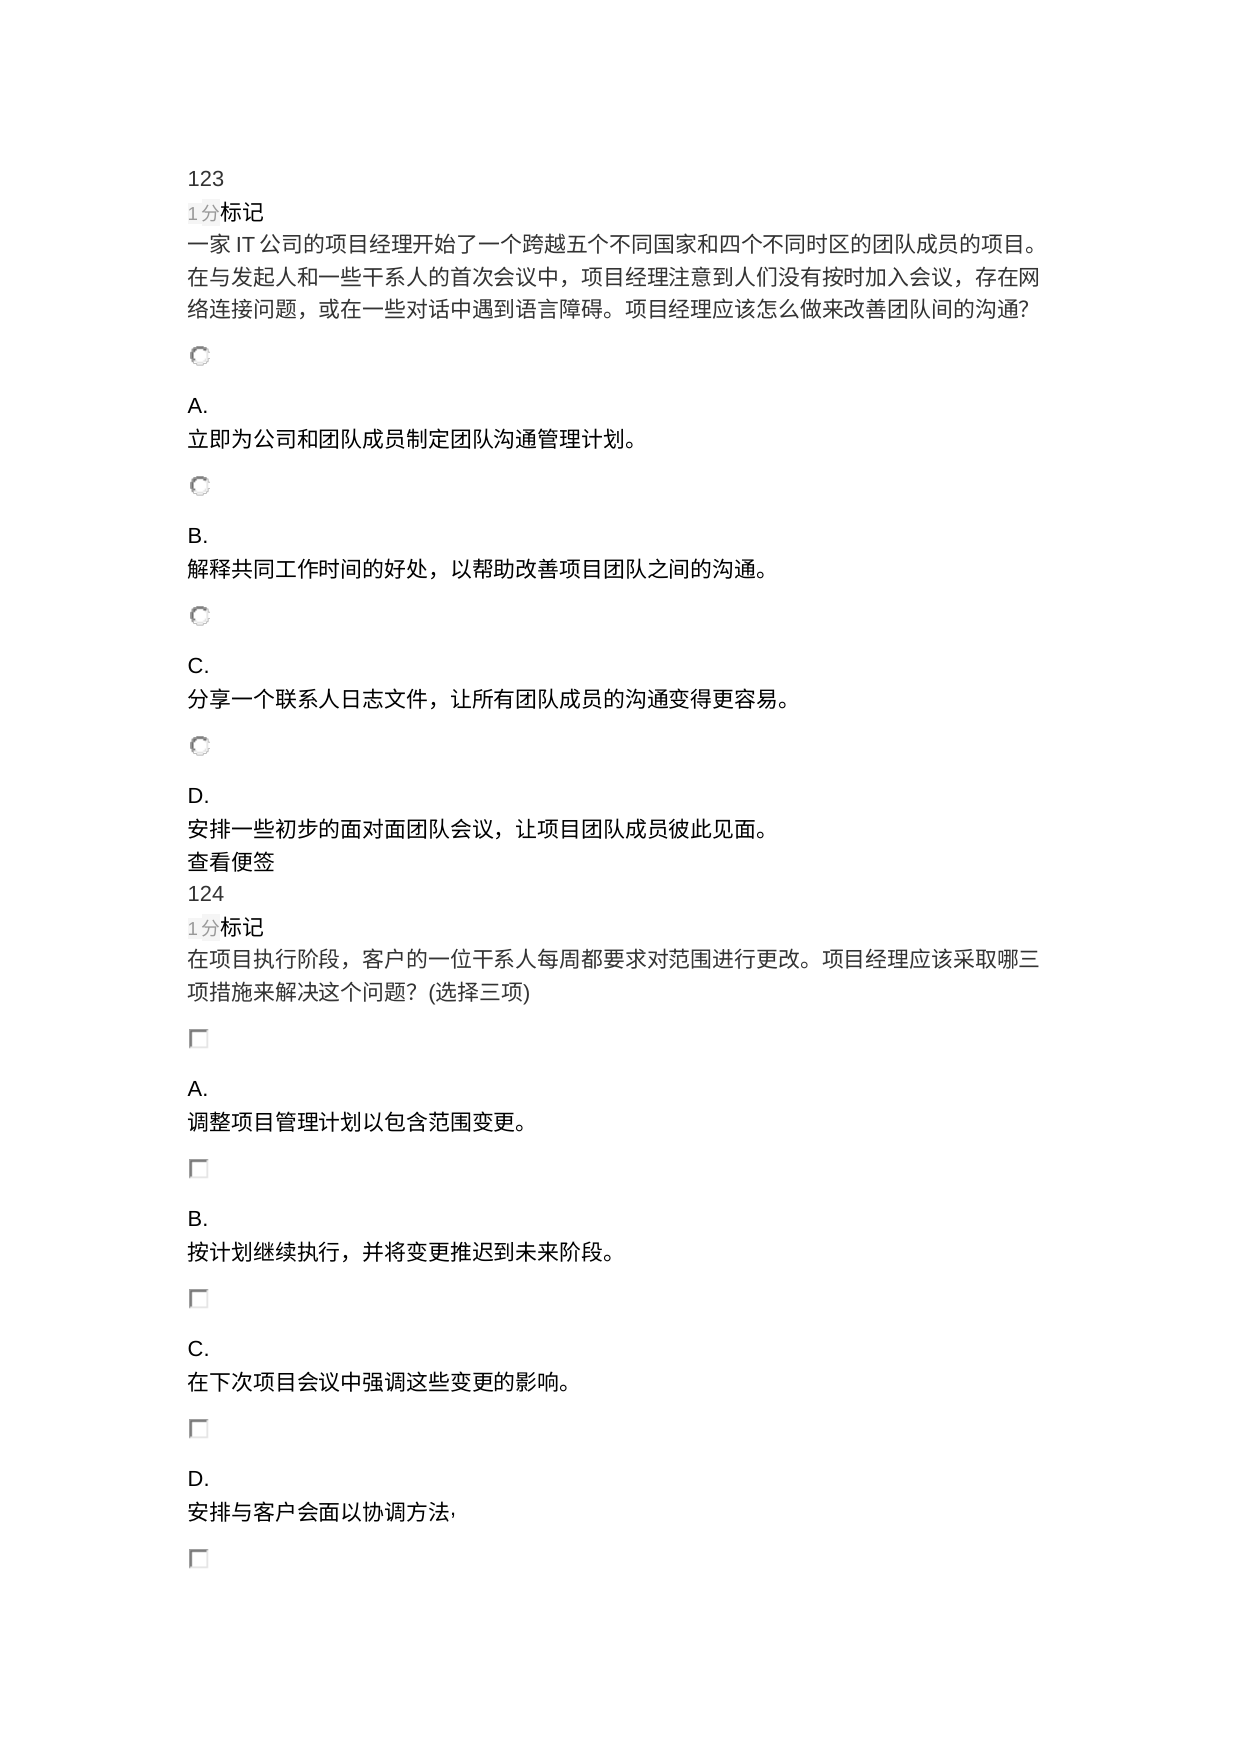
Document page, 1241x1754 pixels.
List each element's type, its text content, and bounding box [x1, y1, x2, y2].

text 一家IT公司的项目经理开始了一个跨越五个不同国家和四个不同时区的团队成员的项目。在与发起人和一些干系人的首次会议中，项目经理注意到人们没有按时加入会议，存在网络连接问题，或在一些对话中遇到语言障碍。项目经理应该怎么做来改善团队间的沟通？ [187, 227, 1053, 324]
text A. [187, 1072, 1053, 1104]
text 123 [187, 162, 1053, 194]
text D. [187, 779, 1053, 812]
text 1分标记 [187, 909, 1053, 942]
text 解释共同工作时间的好处，以帮助改善项目团队之间的沟通。 [187, 552, 1053, 584]
text D. [187, 1462, 1053, 1494]
text 1分标记 [187, 194, 1053, 227]
text 在下次项目会议中强调这些变更的影响。 [187, 1364, 1053, 1397]
text 按计划继续执行，并将变更推迟到未来阶段。 [187, 1234, 1053, 1267]
text 分享一个联系人日志文件，让所有团队成员的沟通变得更容易。 [187, 682, 1053, 714]
text 安排与客户会面以协调方法, [187, 1494, 1053, 1527]
text A. [187, 389, 1053, 422]
text B. [187, 1202, 1053, 1234]
text 立即为公司和团队成员制定团队沟通管理计划。 [187, 422, 1053, 454]
text 调整项目管理计划以包含范围变更。 [187, 1104, 1053, 1137]
text 查看便签 [187, 844, 1053, 877]
text B. [187, 519, 1053, 552]
text C. [187, 1332, 1053, 1364]
text C. [187, 649, 1053, 682]
text 124 [187, 877, 1053, 909]
text 在项目执行阶段，客户的一位干系人每周都要求对范围进行更改。项目经理应该采取哪三项措施来解决这个问题？(选择三项) [187, 942, 1053, 1007]
text 安排一些初步的面对面团队会议，让项目团队成员彼此见面。 [187, 812, 1053, 844]
